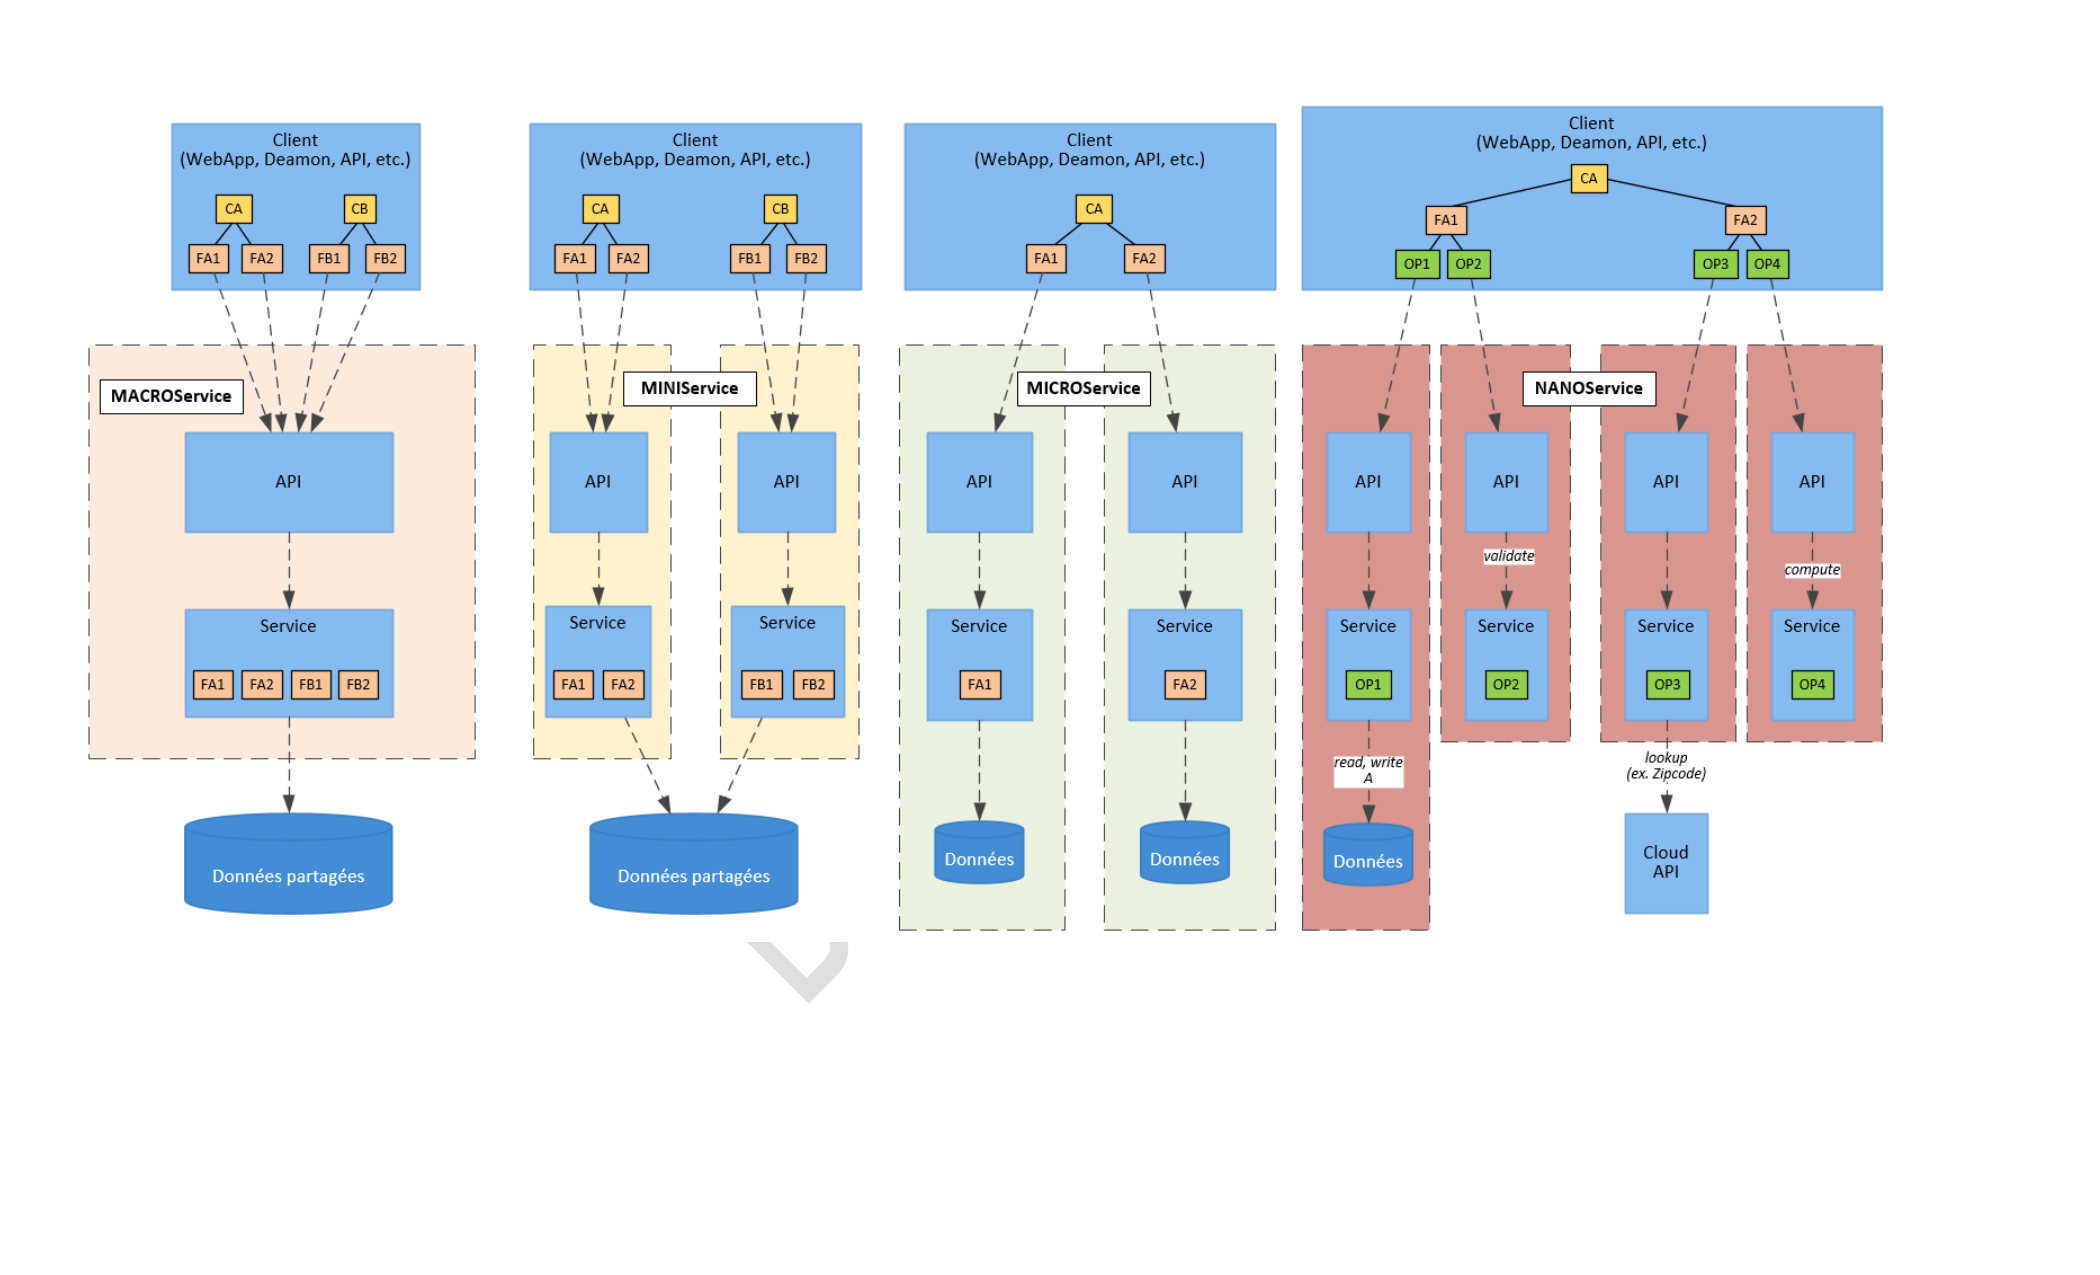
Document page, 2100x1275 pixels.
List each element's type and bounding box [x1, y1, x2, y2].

picture [75, 101, 1893, 942]
